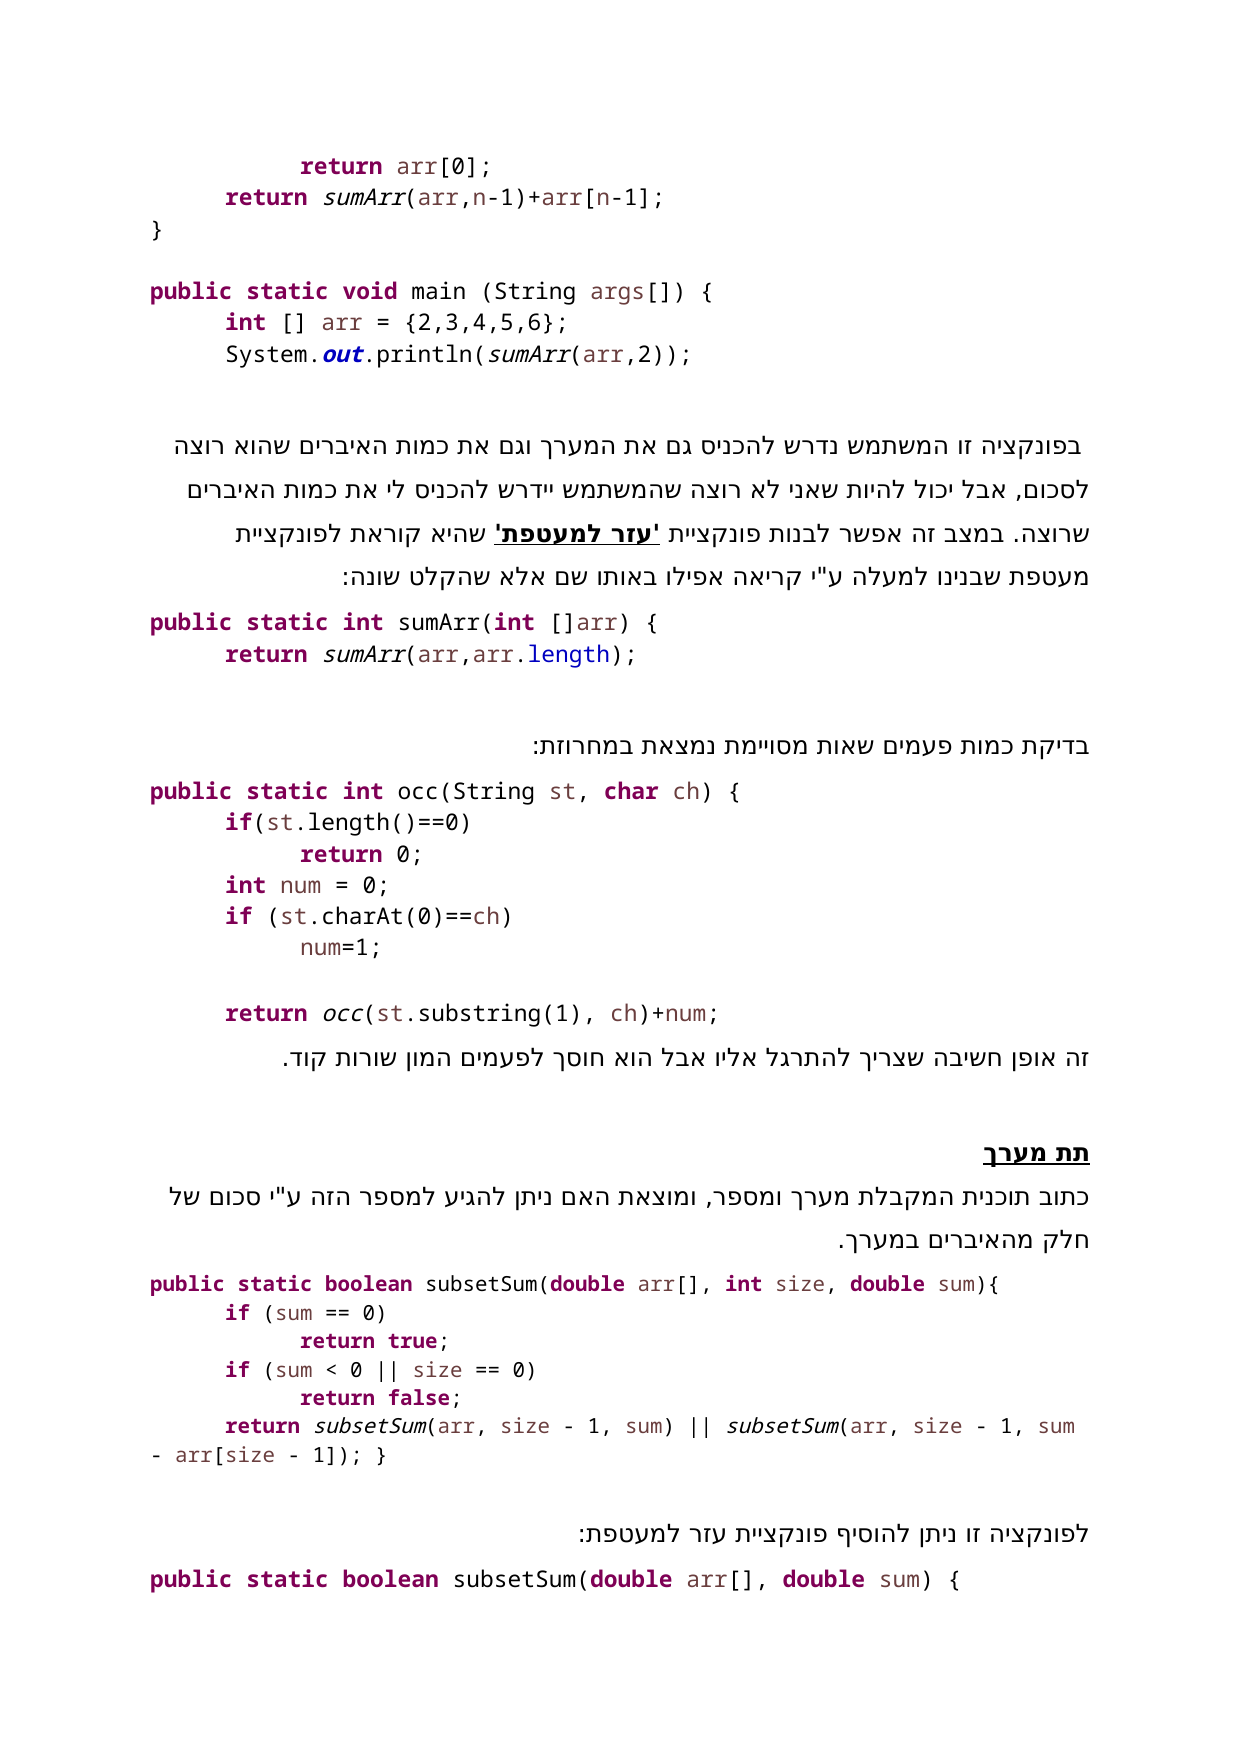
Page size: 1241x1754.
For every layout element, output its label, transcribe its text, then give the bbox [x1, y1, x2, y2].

text return arr[0]; [150, 150, 1090, 181]
text return 0; [150, 837, 1090, 869]
text int [] arr = {2,3,4,5,6}; [150, 306, 1090, 337]
text return sumArr(arr,arr.length); [150, 637, 1090, 669]
text בדיקת כמות פעמים שאות מסויימת נמצאת במחרוזת: [150, 731, 1090, 760]
text if(st.length()==0) [150, 806, 1090, 837]
text return true; [150, 1326, 1090, 1355]
text return false; [150, 1383, 1090, 1412]
text if (st.charAt(0)==ch) [150, 900, 1090, 931]
text System.out.println(sumArr(arr,2)); [150, 337, 1090, 369]
text return sumArr(arr,n-1)+arr[n-1]; [150, 181, 1090, 212]
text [150, 275, 1090, 306]
text public static boolean subsetSum(double arr[], double sum) { [150, 1563, 1090, 1594]
text if (sum < 0 || size == 0) [150, 1355, 1090, 1383]
text תת מערך [150, 1138, 1090, 1167]
text public static int sumArr(int []arr) { [150, 606, 1090, 637]
text כתוב תוכנית המקבלת מערך ומספר, ומוצאת האם ניתן להגיע למספר הזה ע"י סכום של חלק מהאיברים במערך. [150, 1182, 1090, 1255]
text בפונקציה זו המשתמש נדרש להכניס גם את המערך וגם את כמות האיברים שהוא רוצה לסכום, אבל יכול להיות שאני לא רוצה שהמשתמש יידרש להכניס לי את כמות האיברים שרוצה. במצב זה אפשר לבנות פונקציית 'עזר למעטפת' שהיא קוראת לפונקציית מעטפת שבנינו למעלה ע"י קריאה אפילו באותו שם אלא שהקלט שונה: [150, 431, 1090, 592]
text num=1; [150, 931, 1090, 962]
text public static boolean subsetSum(double arr[], int size, double sum){ [150, 1269, 1090, 1298]
text } [150, 212, 1090, 244]
text int num = 0; [150, 869, 1090, 900]
text public static int occ(String st, char ch) { [150, 775, 1090, 806]
text if (sum == 0) [150, 1298, 1090, 1326]
text זה אופן חשיבה שצריך להתרגל אליו אבל הוא חוסך לפעמים המון שורות קוד. [150, 1043, 1090, 1073]
text return subsetSum(arr, size - 1, sum) || subsetSum(arr, size - 1, sum - arr[size - 1]); } [150, 1412, 1090, 1468]
text return occ(st.substring(1), ch)+num; [150, 997, 1090, 1028]
text לפונקציה זו ניתן להוסיף פונקציית עזר למעטפת: [150, 1519, 1090, 1549]
